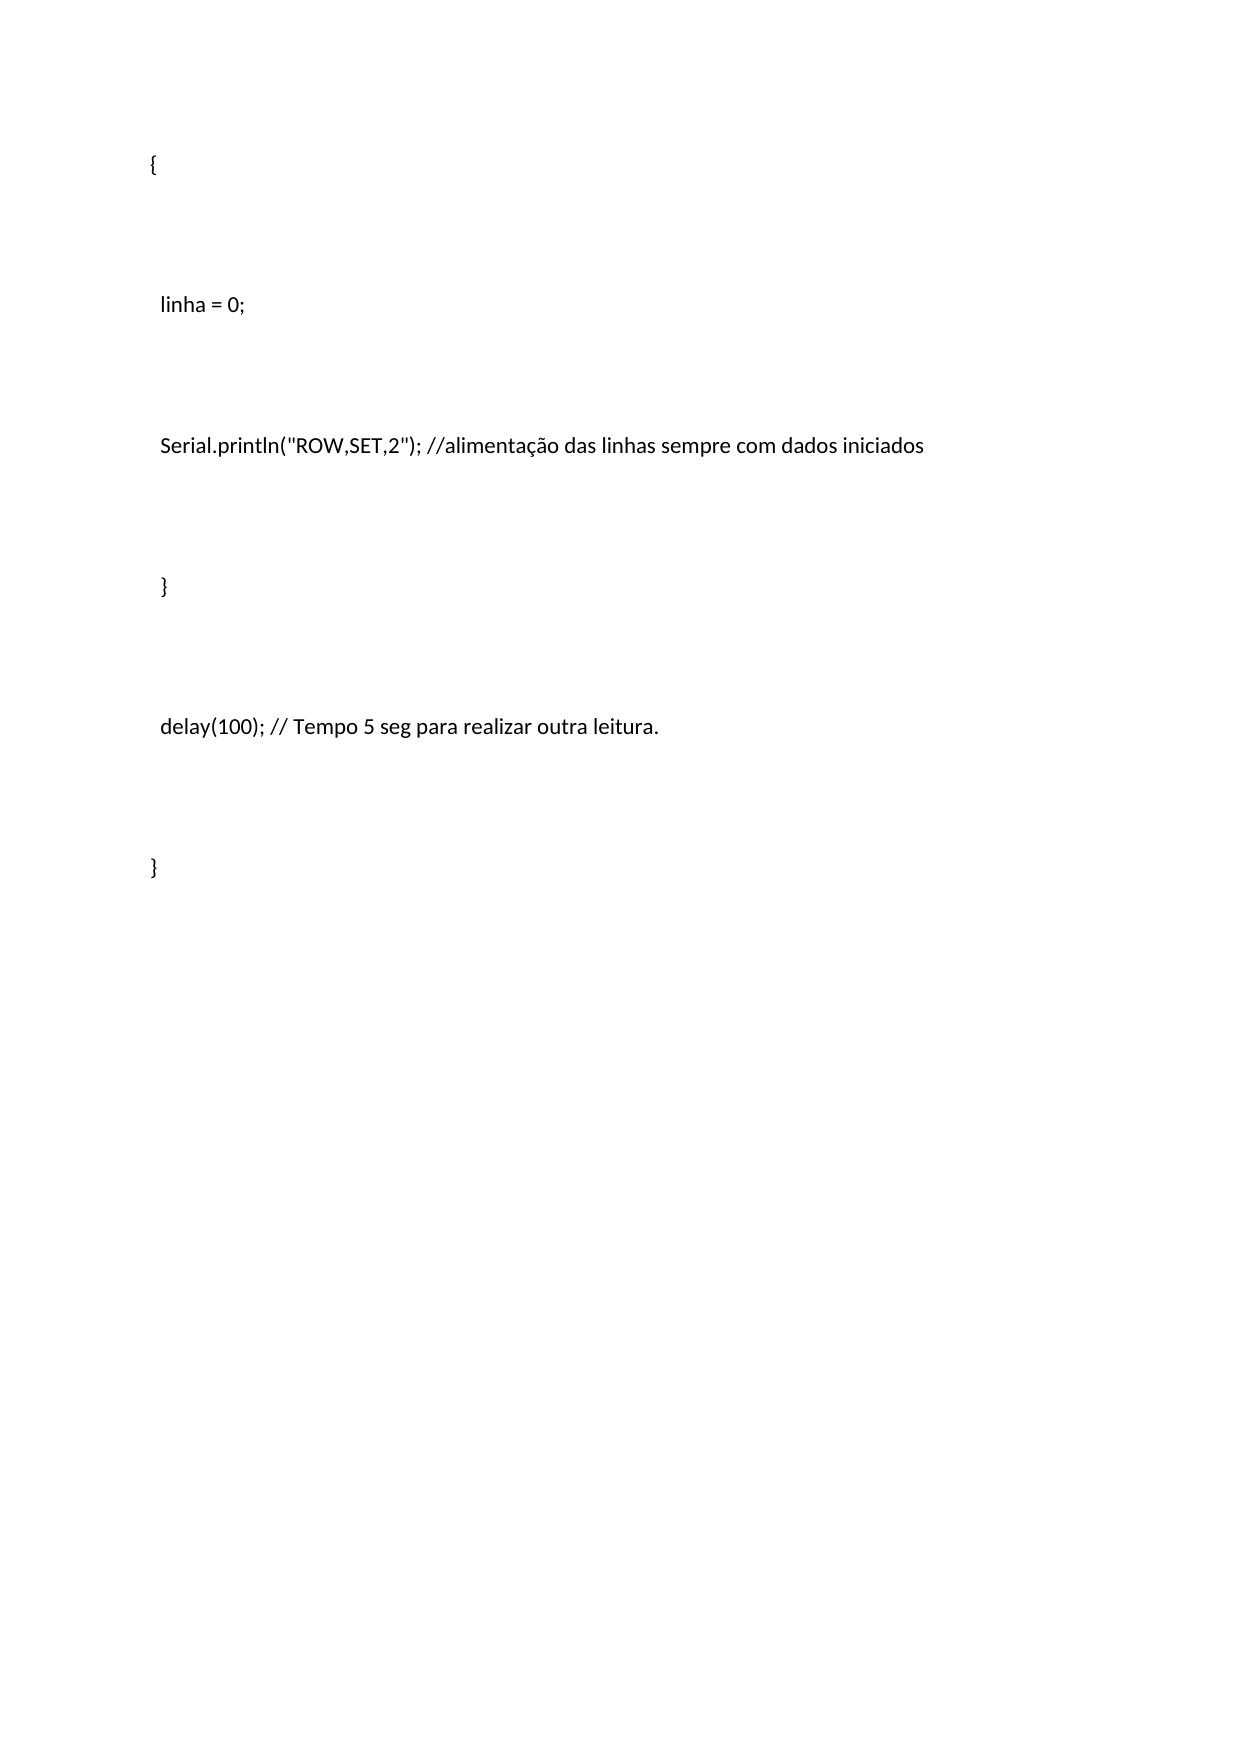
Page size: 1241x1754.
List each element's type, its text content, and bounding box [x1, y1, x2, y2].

text { [150, 150, 1090, 178]
text } [150, 853, 1090, 881]
text } [150, 572, 1090, 600]
text delay(100); // Tempo 5 seg para realizar outra leitura. [150, 712, 1090, 741]
text linha = 0; [150, 291, 1090, 319]
text Serial.println("ROW,SET,2"); //alimentação das linhas sempre com dados iniciados [150, 431, 1090, 459]
